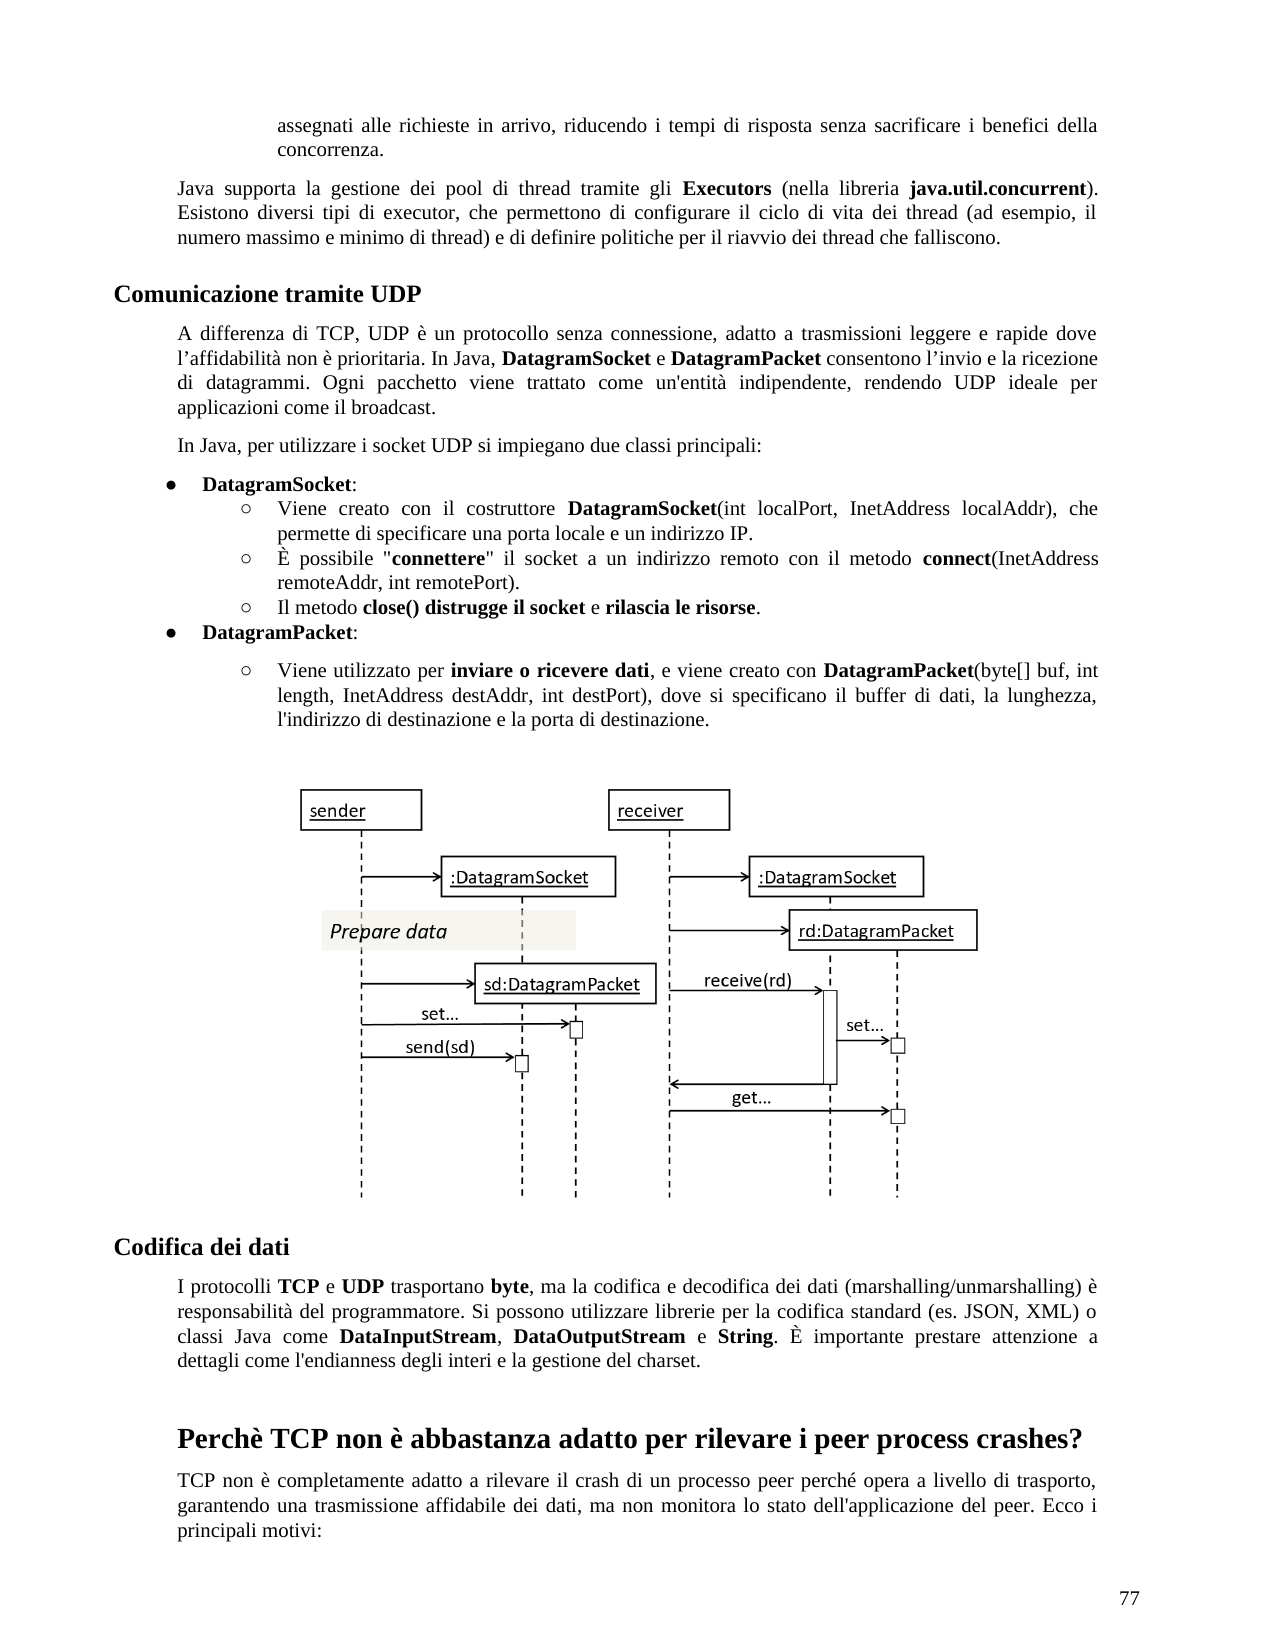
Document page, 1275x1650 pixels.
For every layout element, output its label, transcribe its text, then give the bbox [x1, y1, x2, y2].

list DatagramPacket: [164, 619, 1099, 644]
text Java supporta la gestione dei pool di thread tramite gli Executors (nella libreria java.util.concurrent). Esistono diversi tipi di executor, che permettono di configurare il ciclo di vita dei thread (ad esempio, il numero massimo e minimo di thread) e di definire politiche per il riavvio dei thread che falliscono. [177, 175, 1099, 249]
subtitle Comunicazione tramite UDP [113, 279, 1099, 307]
text In Java, per utilizzare i socket UDP si impiegano due classi principali: [177, 433, 1099, 457]
text I protocolli TCP e UDP trasportano byte, ma la codifica e decodifica dei dati (marshalling/unmarshalling) è responsabilità del programmatore. Si possono utilizzare librerie per la codifica standard (es. JSON, XML) o classi Java come DataInputStream, DataOutputStream e String. È importante prestare attenzione a dettagli come l'endianness degli interi e la gestione del charset. [177, 1274, 1099, 1372]
text A differenza di TCP, UDP è un protocollo senza connessione, adatto a trasmissioni leggere e rapide dove l’affidabilità non è prioritaria. In Java, DatagramSocket e DatagramPacket consentono l’invio e la ricezione di datagrammi. Ogni pacchetto viene trattato come un'entità indipendente, rendendo UDP ideale per applicazioni come il broadcast. [177, 321, 1099, 419]
subtitle Perchè TCP non è abbastanza adatto per rilevare i peer process crashes? [177, 1421, 1099, 1455]
subtitle Codifica dei dati [113, 1232, 1099, 1261]
list Il metodo close() distrugge il socket e rilascia le risorse. [239, 595, 1099, 619]
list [239, 112, 1099, 161]
list Viene creato con il costruttore DatagramSocket(int localPort, InetAddress localAddr), che permette di specificare una porta locale e un indirizzo IP. [239, 496, 1099, 545]
text TCP non è completamente adatto a rilevare il crash di un processo peer perché opera a livello di trasporto, garantendo una trasmissione affidabile dei dati, ma non monitora lo stato dell'applicazione del peer. Ecco i principali motivi: [177, 1468, 1099, 1542]
picture [295, 783, 981, 1202]
list DatagramSocket: [164, 471, 1099, 496]
list Viene utilizzato per inviare o ricevere dati, e viene creato con DatagramPacket(byte[] buf, int length, InetAddress destAddr, int destPort), dove si specificano il buffer di dati, la lunghezza, l'indirizzo di destinazione e la porta di destinazione. [239, 658, 1099, 731]
list È possibile "connettere" il socket a un indirizzo remoto con il metodo connect(InetAddress remoteAddr, int remotePort). [239, 546, 1099, 594]
